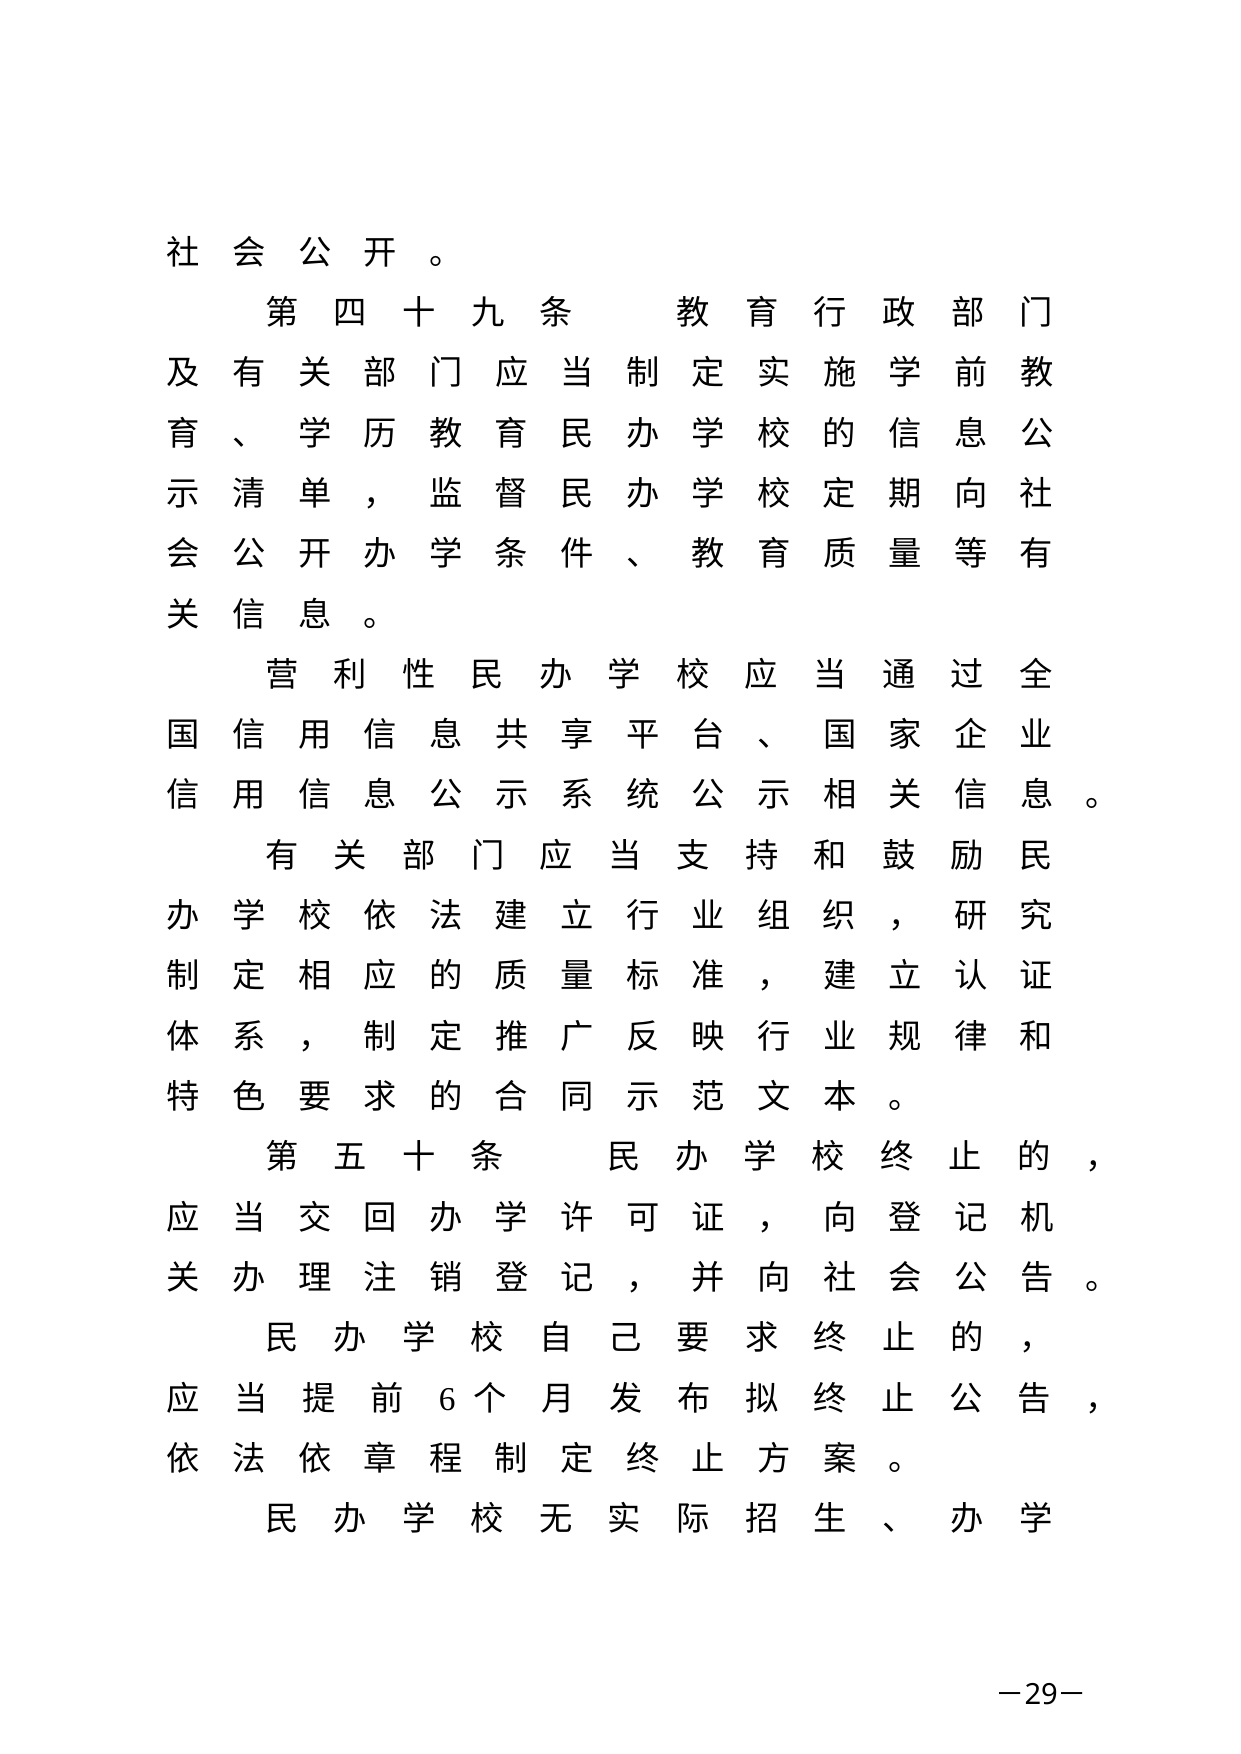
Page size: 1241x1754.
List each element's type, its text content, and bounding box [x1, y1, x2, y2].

text 营利性民办学校应当通过全国信用信息共享平台、国家企业信用信息公示系统公示相关信息。 [167, 642, 1085, 822]
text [167, 219, 1085, 280]
text 民办学校自己要求终止的，应当提前6个月发布拟终止公告，依法依章程制定终止方案。 [167, 1305, 1085, 1486]
text 第四十九条 教育行政部门及有关部门应当制定实施学前教育、学历教育民办学校的信息公示清单，监督民办学校定期向社会公开办学条件、教育质量等有关信息。 [167, 280, 1085, 642]
text 有关部门应当支持和鼓励民办学校依法建立行业组织，研究制定相应的质量标准，建立认证体系，制定推广反映行业规律和特色要求的合同示范文本。 [167, 822, 1085, 1124]
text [167, 1486, 1085, 1546]
text 第五十条 民办学校终止的，应当交回办学许可证，向登记机关办理注销登记，并向社会公告。 [167, 1124, 1085, 1305]
